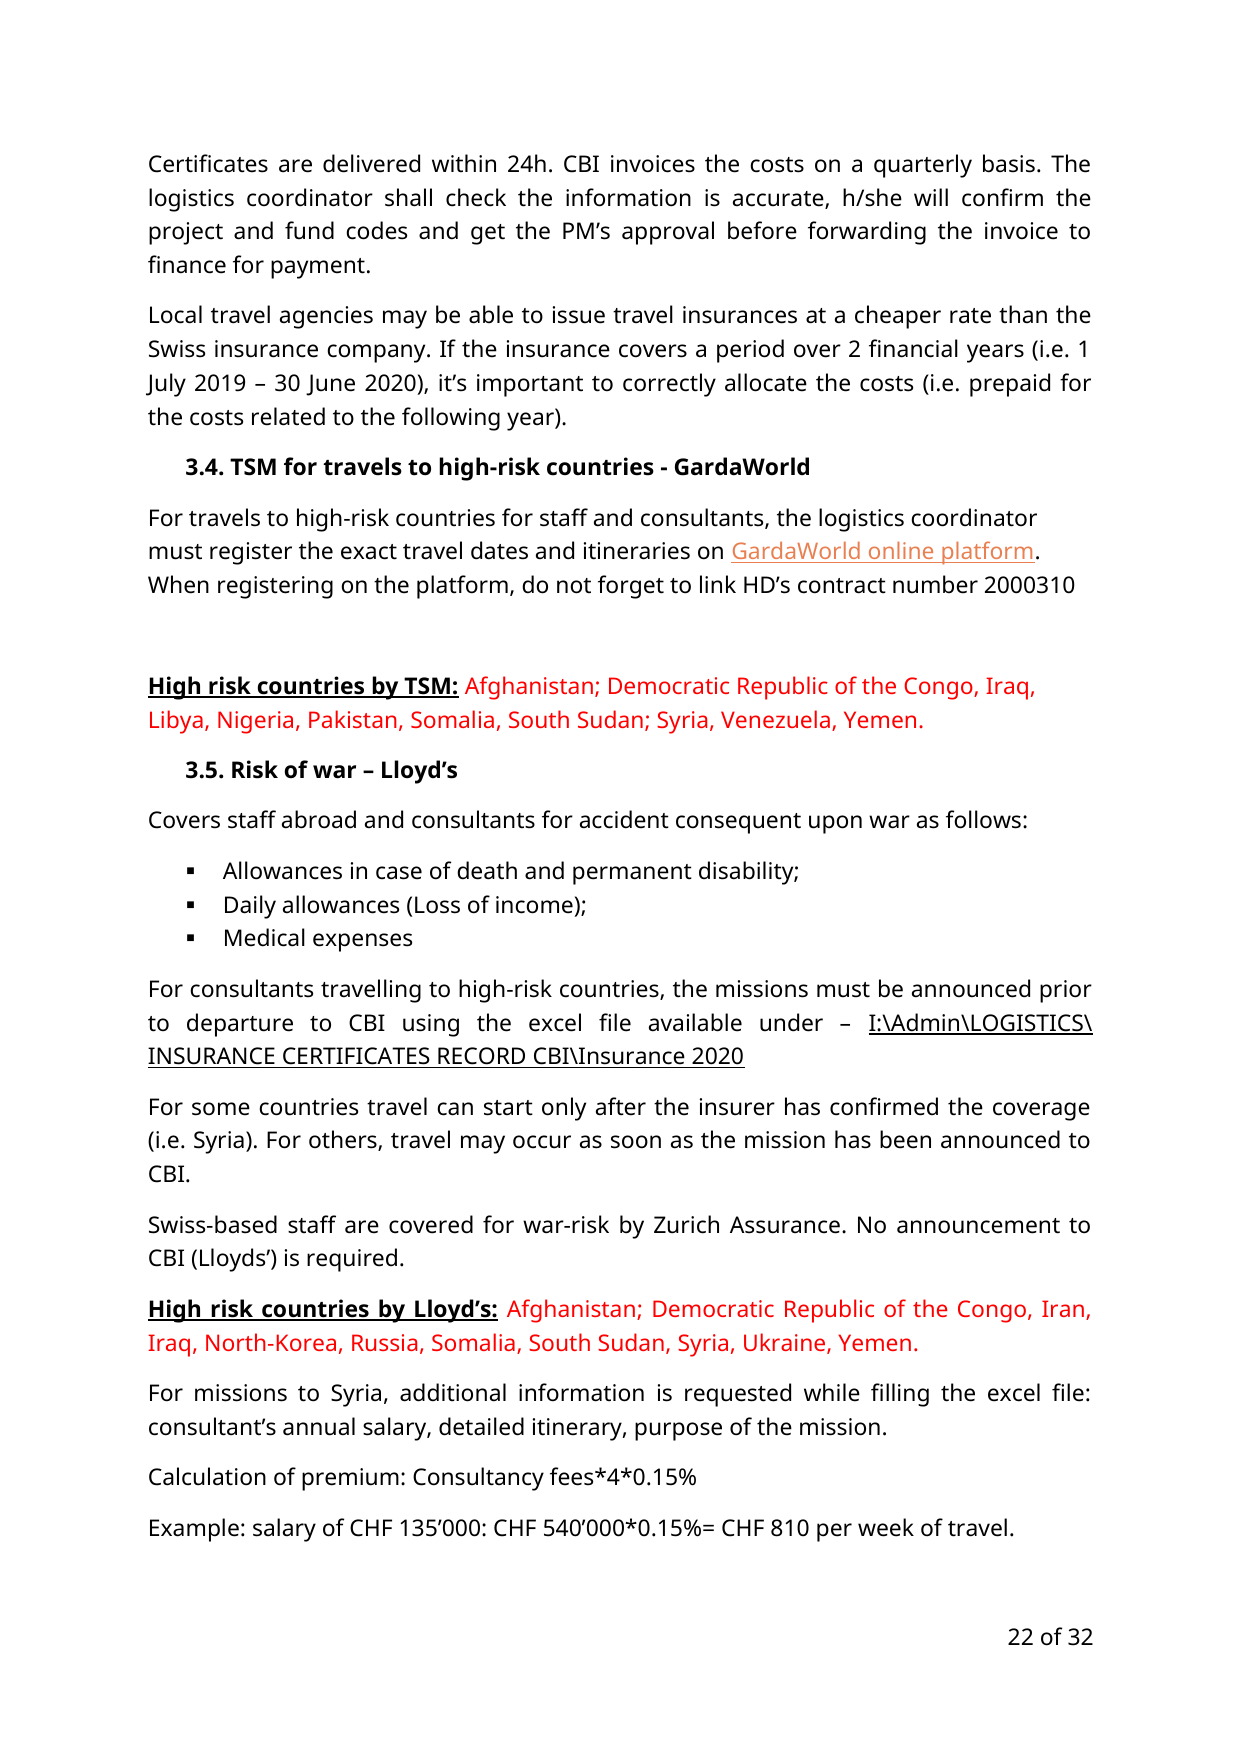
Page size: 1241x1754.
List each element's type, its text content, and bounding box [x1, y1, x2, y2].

text Covers staff abroad and consultants for accident consequent upon war as follows: [148, 804, 1092, 836]
text Swiss-based staff are covered for war-risk by Zurich Assurance. No announcement to CBI (Lloyds’) is required. [148, 1208, 1092, 1273]
text Certificates are delivered within 24h. CBI invoices the costs on a quarterly basis. The logistics coordinator shall check the information is accurate, h/she will confirm the project and fund codes and get the PM’s approval before forwarding the invoice to finance for payment. [148, 148, 1092, 280]
text For some countries travel can start only after the insurer has confirmed the coverage (i.e. Syria). For others, travel may occur as soon as the mission has been announced to CBI. [148, 1091, 1092, 1189]
text Example: salary of CHF 135’000: CHF 540’000*0.15%= CHF 810 per week of travel. [148, 1511, 1092, 1543]
list Allowances in case of death and permanent disability; [185, 855, 1092, 886]
text High risk countries by Lloyd’s: Afghanistan; Democratic Republic of the Congo, Iran, Iraq, North-Korea, Russia, Somalia, South Sudan, Syria, Ukraine, Yemen. [148, 1293, 1092, 1358]
text For missions to Syria, additional information is requested while filling the excel file: consultant’s annual salary, detailed itinerary, purpose of the mission. [148, 1377, 1092, 1442]
list TSM for travels to high-risk countries - GardaWorld [185, 451, 1092, 482]
text Calculation of premium: Consultancy fees*4*0.15% [148, 1461, 1092, 1492]
list Risk of war – Lloyd’s [185, 754, 1092, 785]
list Daily allowances (Loss of income); [185, 888, 1092, 920]
text For consultants travelling to high-risk countries, the missions must be announced prior to departure to CBI using the excel file available under – I:\Admin\LOGISTICS\INSURANCE CERTIFICATES RECORD CBI\Insurance 2020 [148, 973, 1092, 1071]
text High risk countries by TSM: Afghanistan; Democratic Republic of the Congo, Iraq, Libya, Nigeria, Pakistan, Somalia, South Sudan; Syria, Venezuela, Yemen. [148, 670, 1092, 735]
list Medical expenses [185, 922, 1092, 953]
text For travels to high-risk countries for staff and consultants, the logistics coordinator must register the exact travel dates and itineraries on GardaWorld online platform. When registering on the platform, do not forget to link HD’s contract number 2000310 [148, 501, 1092, 600]
text Local travel agencies may be able to issue travel insurances at a cheaper rate than the Swiss insurance company. If the insurance covers a period over 2 financial years (i.e. 1 July 2019 – 30 June 2020), it’s important to correctly allocate the costs (i.e. prepaid for the costs related to the following year). [148, 299, 1092, 432]
